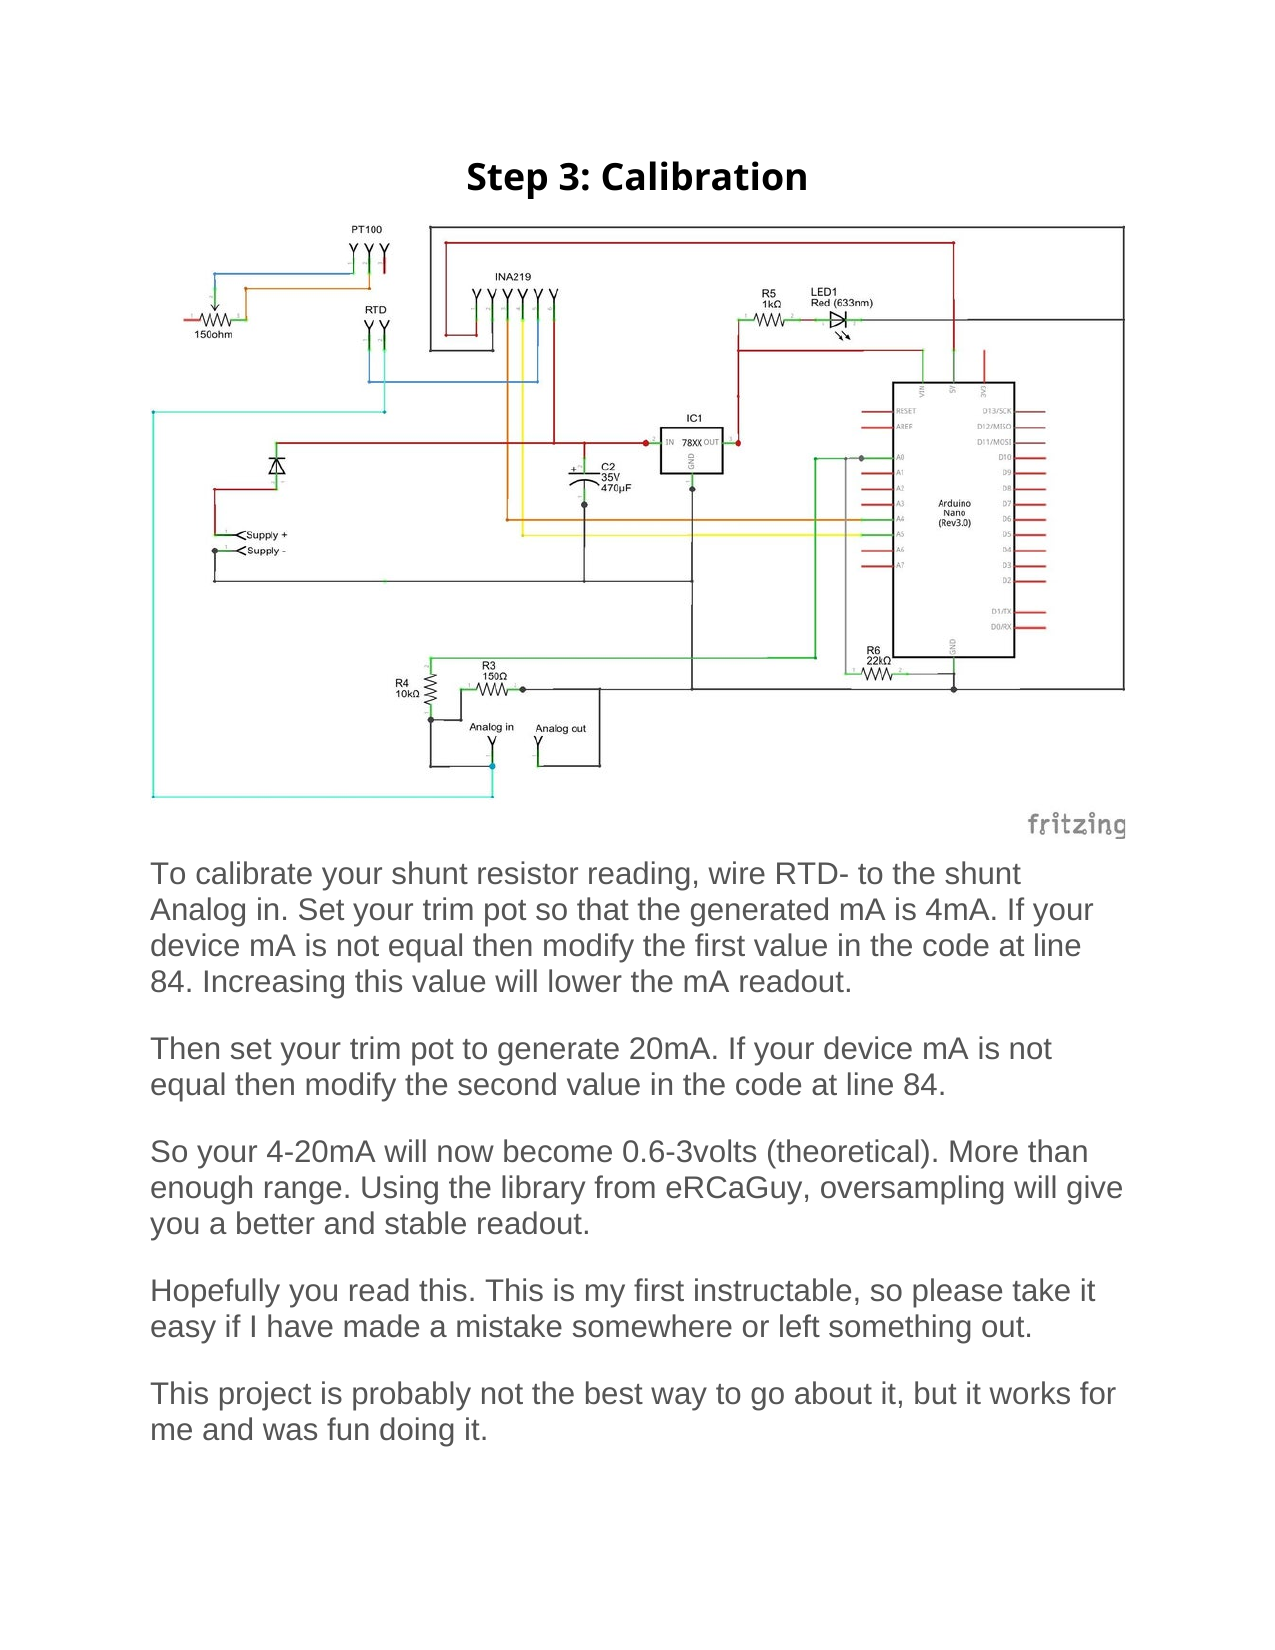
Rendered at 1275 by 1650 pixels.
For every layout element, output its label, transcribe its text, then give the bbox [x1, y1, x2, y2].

text To calibrate your shunt resistor reading, wire RTD- to the shunt Analog in. Set your trim pot so that the generated mA is 4mA. If your device mA is not equal then modify the first value in the code at line 84. Increasing this value will lower the mA readout. [150, 855, 1125, 999]
text So your 4-20mA will now become 0.6-3volts (theoretical). More than enough range. Using the library from eRCaGuy, oversampling will give you a better and stable readout. [150, 1133, 1125, 1241]
text Step 3: Calibration [150, 150, 1125, 201]
text Hopefully you read this. This is my first instructable, so please take it easy if I have made a mistake somewhere or left something out. [150, 1272, 1125, 1344]
text Then set your trim pot to generate 20mA. If your device mA is not equal then modify the second value in the code at line 84. [150, 1030, 1125, 1102]
picture [150, 224, 1125, 839]
text This project is probably not the best way to go about it, but it works for me and was fun doing it. [150, 1375, 1125, 1447]
